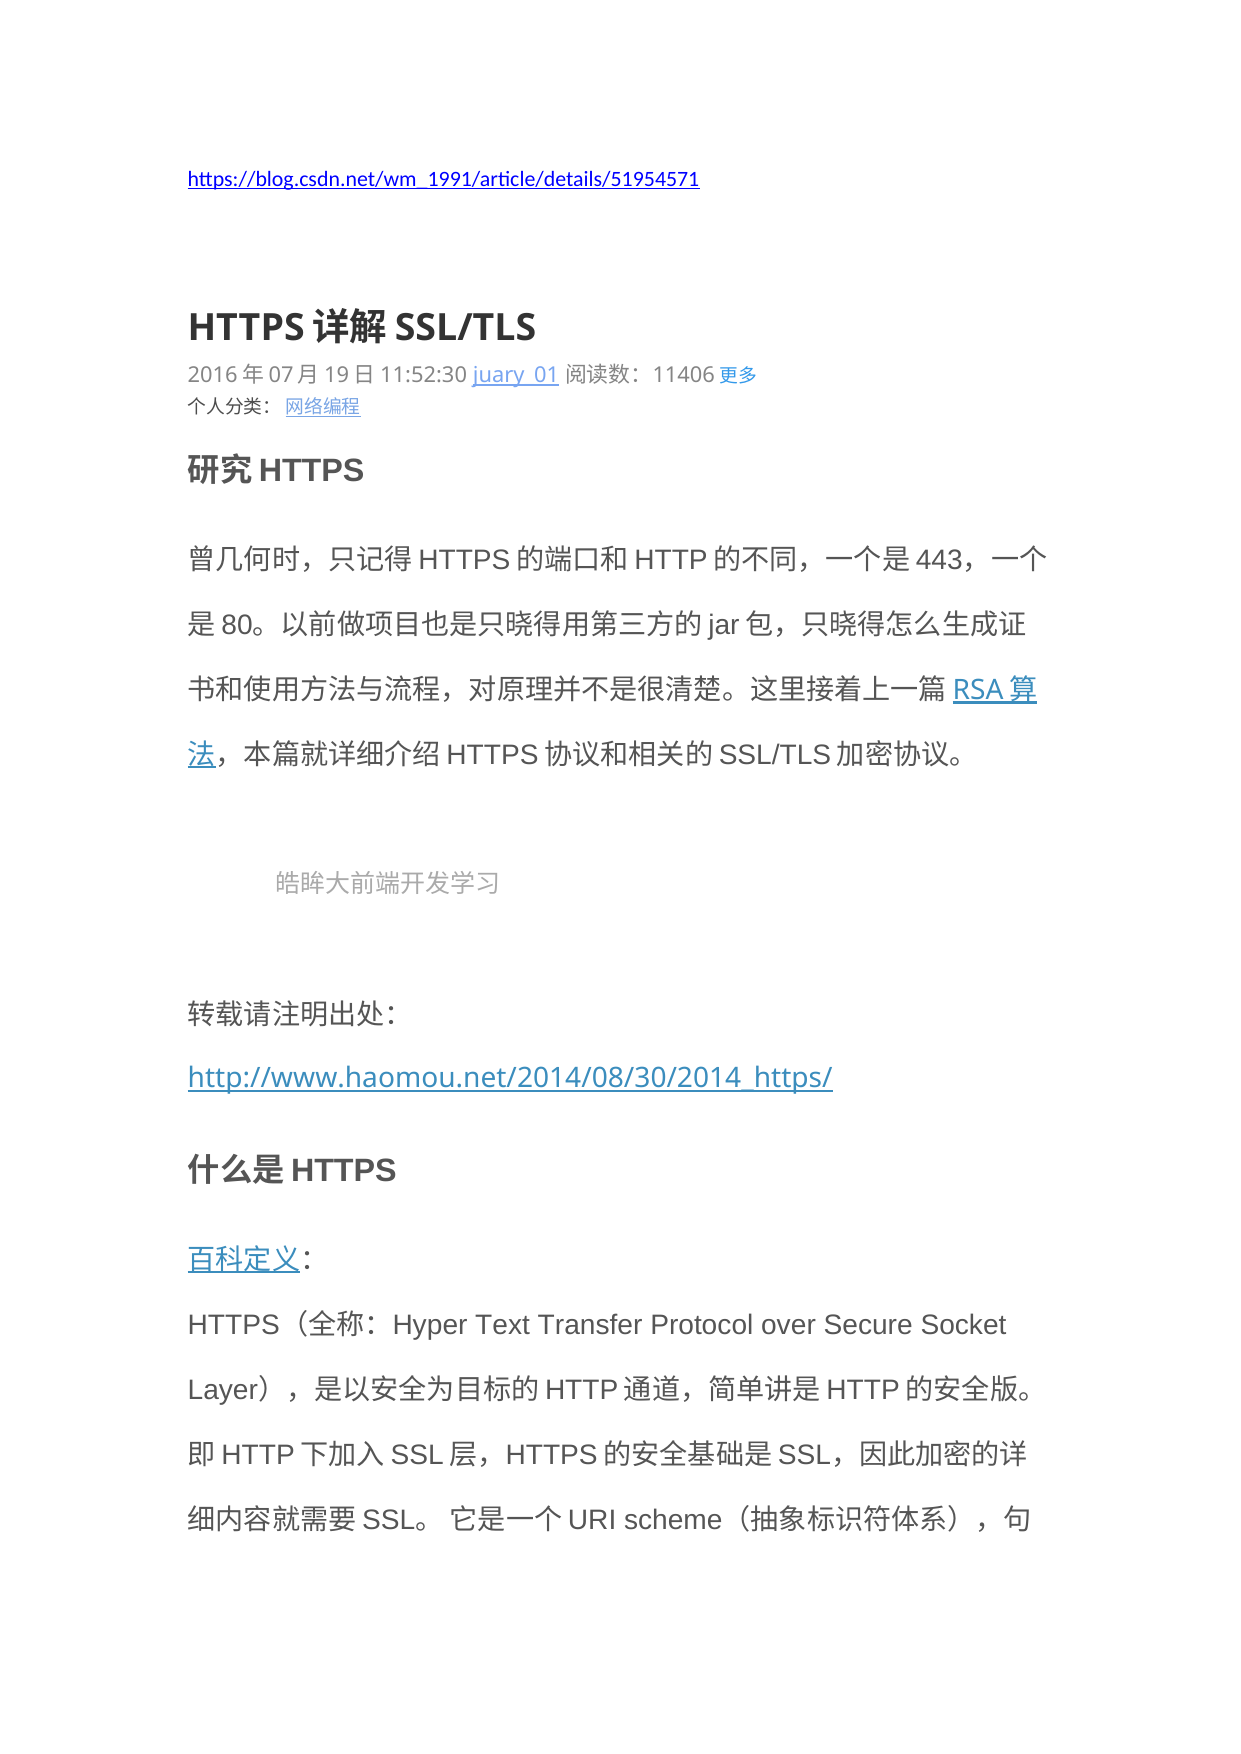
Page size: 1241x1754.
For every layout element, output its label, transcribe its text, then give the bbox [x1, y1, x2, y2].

text 个人分类： 网络编程 [187, 389, 1053, 422]
subtitle 什么是HTTPS [187, 1134, 1053, 1199]
text 曾几何时，只记得HTTPS的端口和HTTP的不同，一个是443，一个是80。以前做项目也是只晓得用第三方的jar包，只晓得怎么生成证书和使用方法与流程，对原理并不是很清楚。这里接着上一篇RSA算法，本篇就详细介绍HTTPS协议和相关的SSL/TLS加密协议。 皓眸大前端开发学习 转载请注明出处：http://www.haomou.net/2014/08/30/2014_https/ [187, 524, 1053, 1109]
text 2016年07月19日 11:52:30 juary_01 阅读数：11406更多 [187, 357, 1053, 389]
text https://blog.csdn.net/wm_1991/article/details/51954571 [187, 162, 1053, 194]
subtitle HTTPS详解SSL/TLS [187, 227, 1053, 357]
subtitle 研究HTTPS [187, 434, 1053, 499]
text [187, 1224, 1053, 1549]
